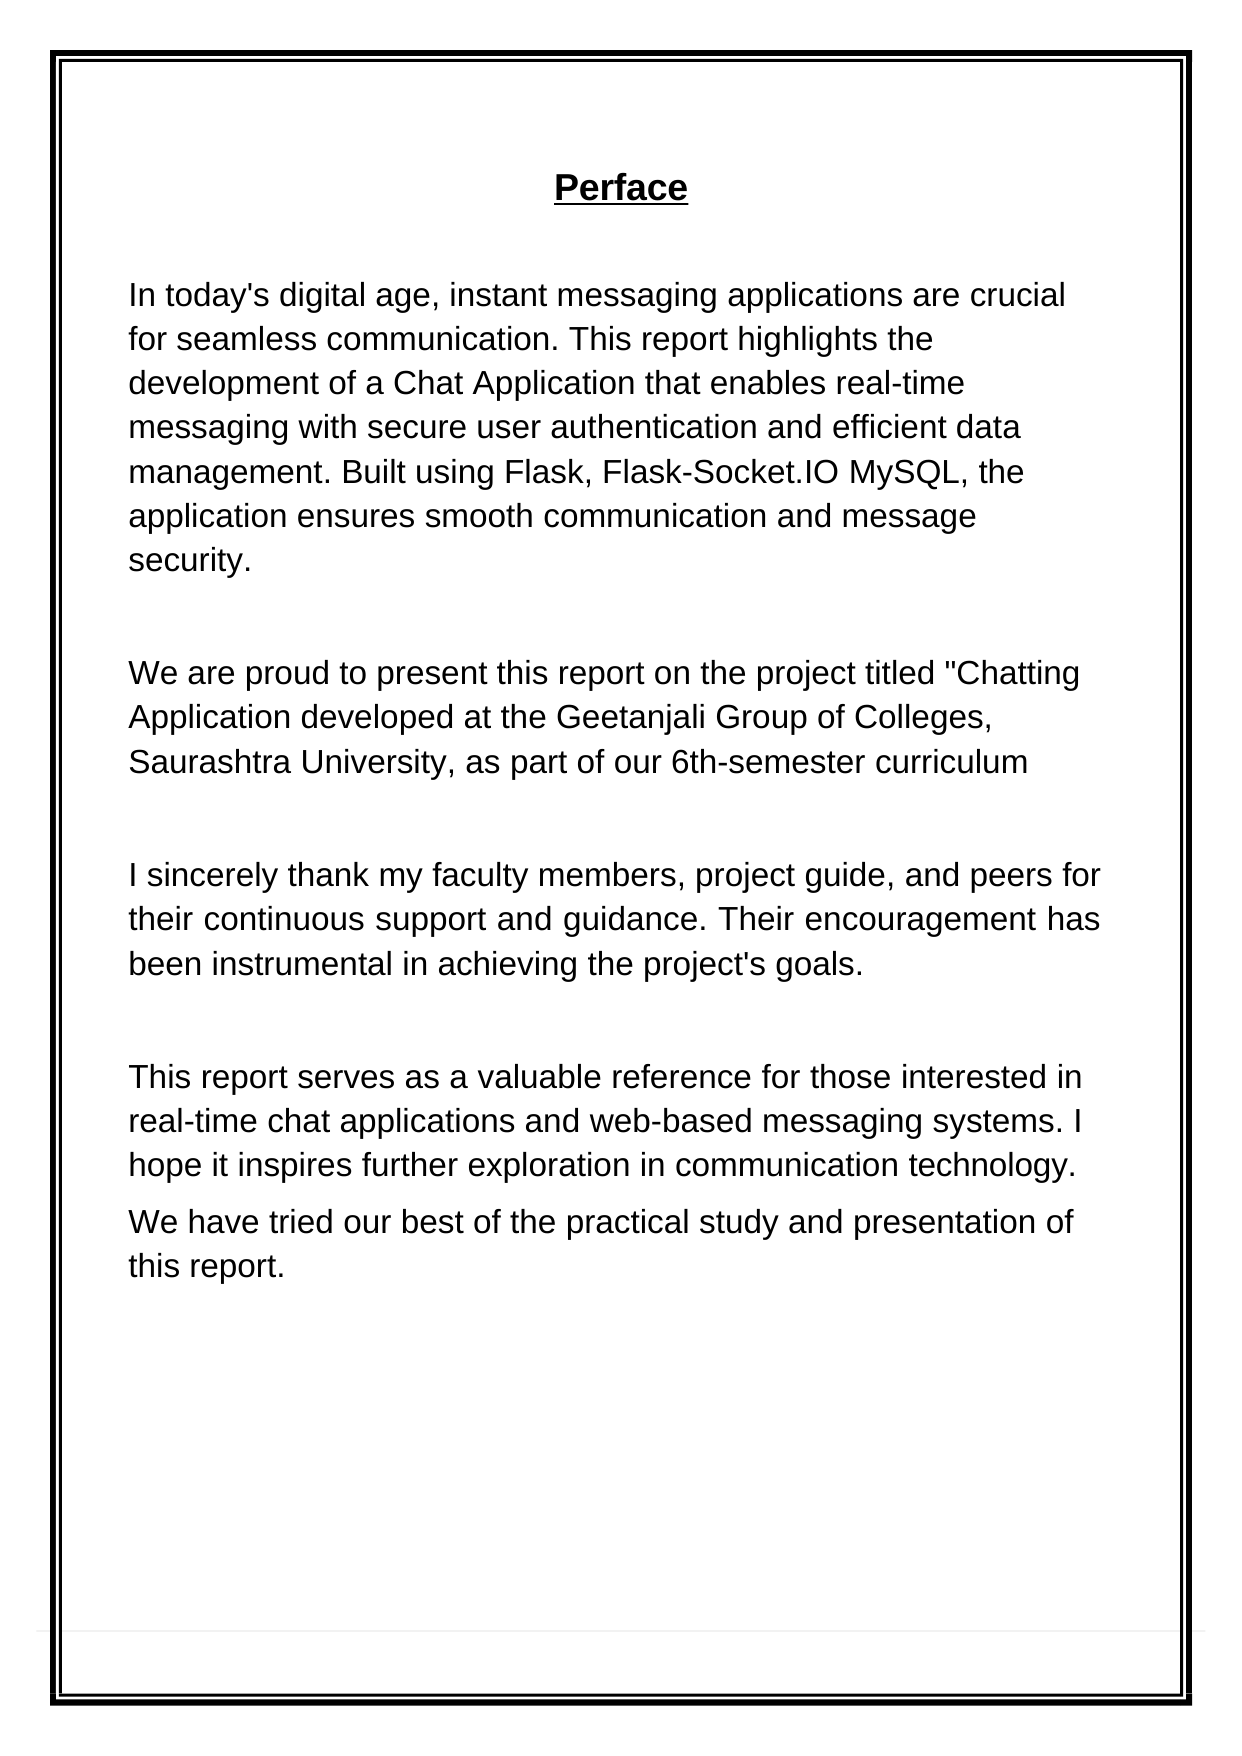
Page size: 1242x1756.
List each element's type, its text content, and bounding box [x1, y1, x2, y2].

text We are proud to present this report on the project titled "Chatting Application developed at the Geetanjali Group of Colleges, Saurashtra University, as part of our 6th-semester curriculum [128, 653, 1109, 780]
text This report serves as a valuable reference for those interested in real-time chat applications and web-based messaging systems. I hope it inspires further exploration in communication technology. [128, 1057, 1083, 1184]
text We have tried our best of the practical study and presentation of this report. [128, 1202, 1074, 1284]
text Perface [153, 166, 1089, 209]
text I sincerely thank my faculty members, project guide, and peers for their continuous support and guidance. Their encouragement has been instrumental in achieving the project's goals. [128, 855, 1101, 982]
text In today's digital age, instant messaging applications are crucial for seamless communication. This report highlights the development of a Chat Application that enables real-time messaging with secure user authentication and efficient data management. Built using Flask, Flask-Socket.IO MySQL, the application ensures smooth communication and message security. [128, 275, 1103, 578]
